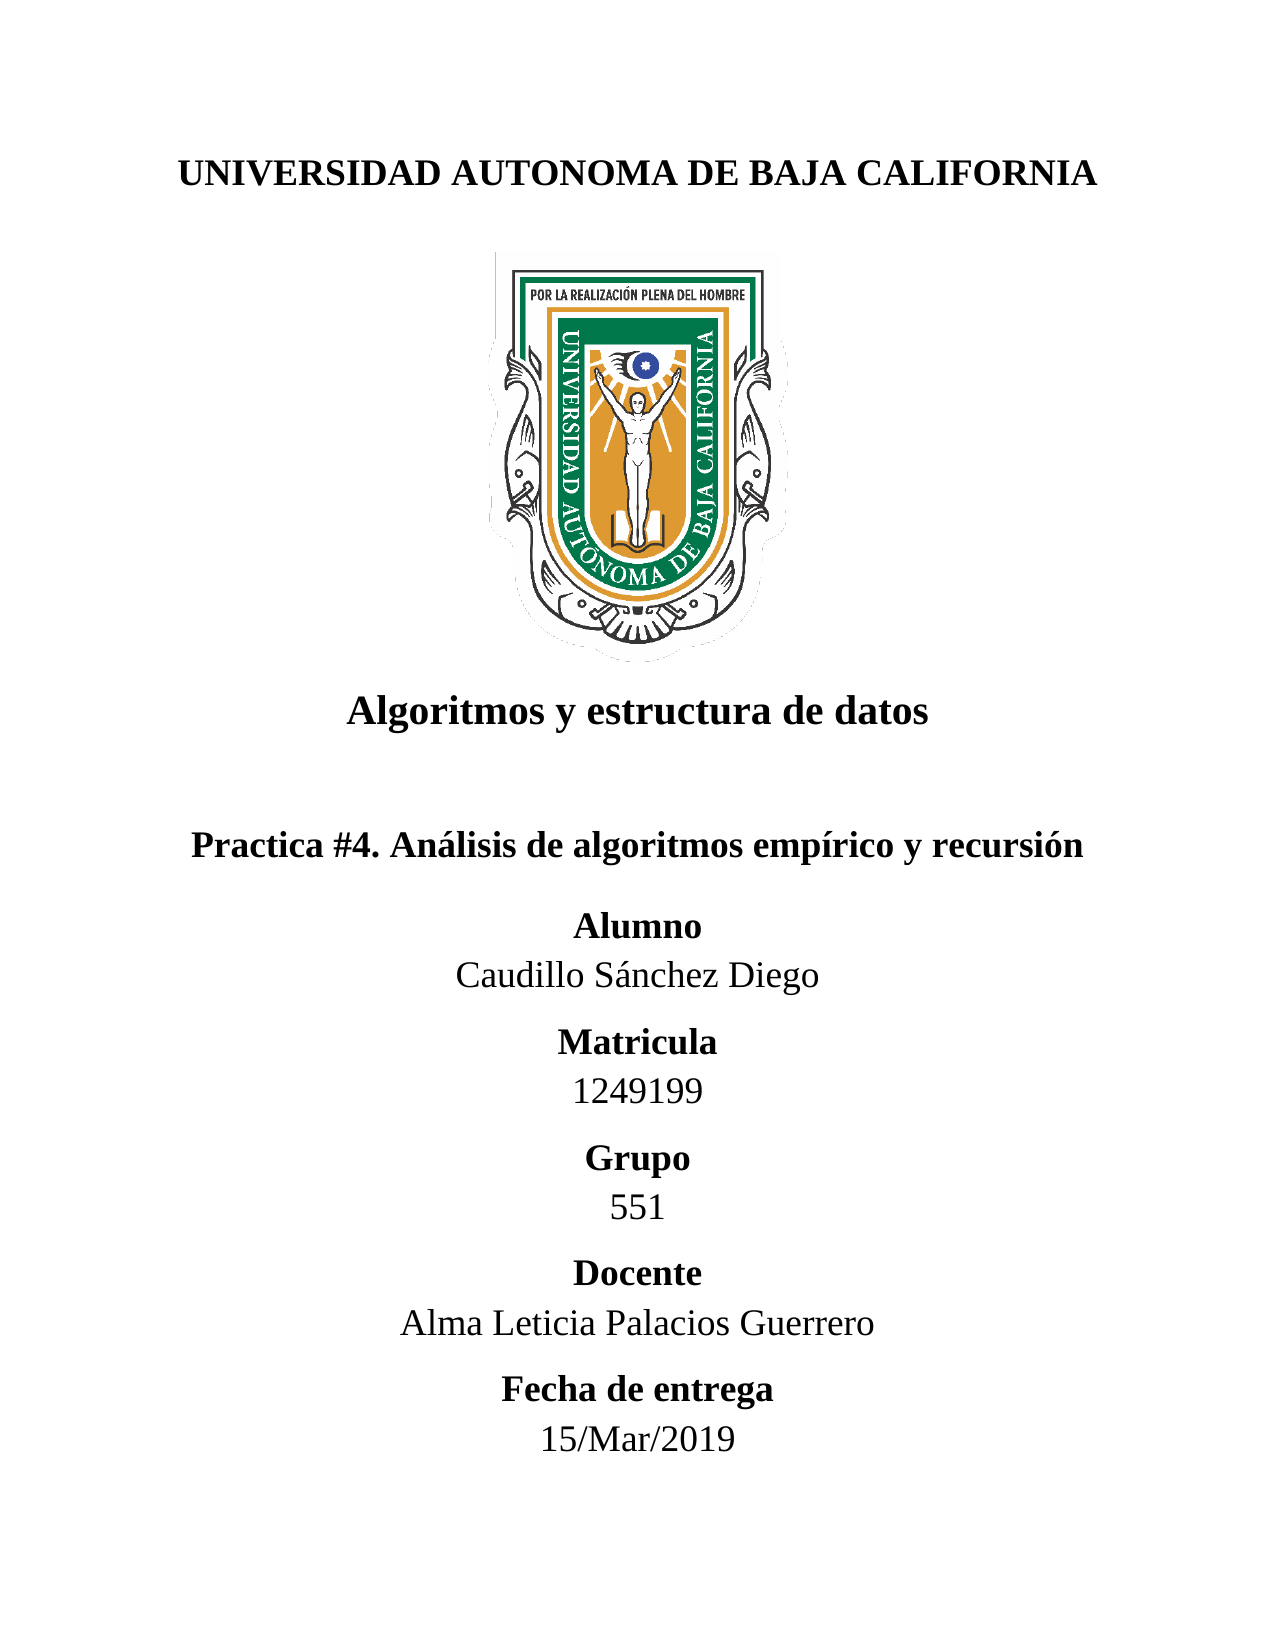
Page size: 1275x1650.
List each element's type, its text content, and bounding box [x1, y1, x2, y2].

text 551 [150, 1184, 1125, 1228]
text Caudillo Sánchez Diego [150, 953, 1125, 996]
text Grupo [150, 1135, 1125, 1178]
text Fecha de entrega [150, 1367, 1125, 1410]
text 15/Mar/2019 [150, 1416, 1125, 1459]
text Alma Leticia Palacios Guerrero [150, 1300, 1125, 1343]
text UNIVERSIDAD AUTONOMA DE BAJA CALIFORNIA [150, 150, 1125, 193]
text 1249199 [150, 1069, 1125, 1112]
text Algoritmos y estructura de datos [150, 213, 1125, 733]
text Alumno [150, 903, 1125, 946]
text Practica #4. Análisis de algoritmos empírico y recursión [150, 822, 1125, 865]
picture [487, 252, 788, 662]
text Docente [150, 1251, 1125, 1294]
text Matricula [150, 1019, 1125, 1062]
